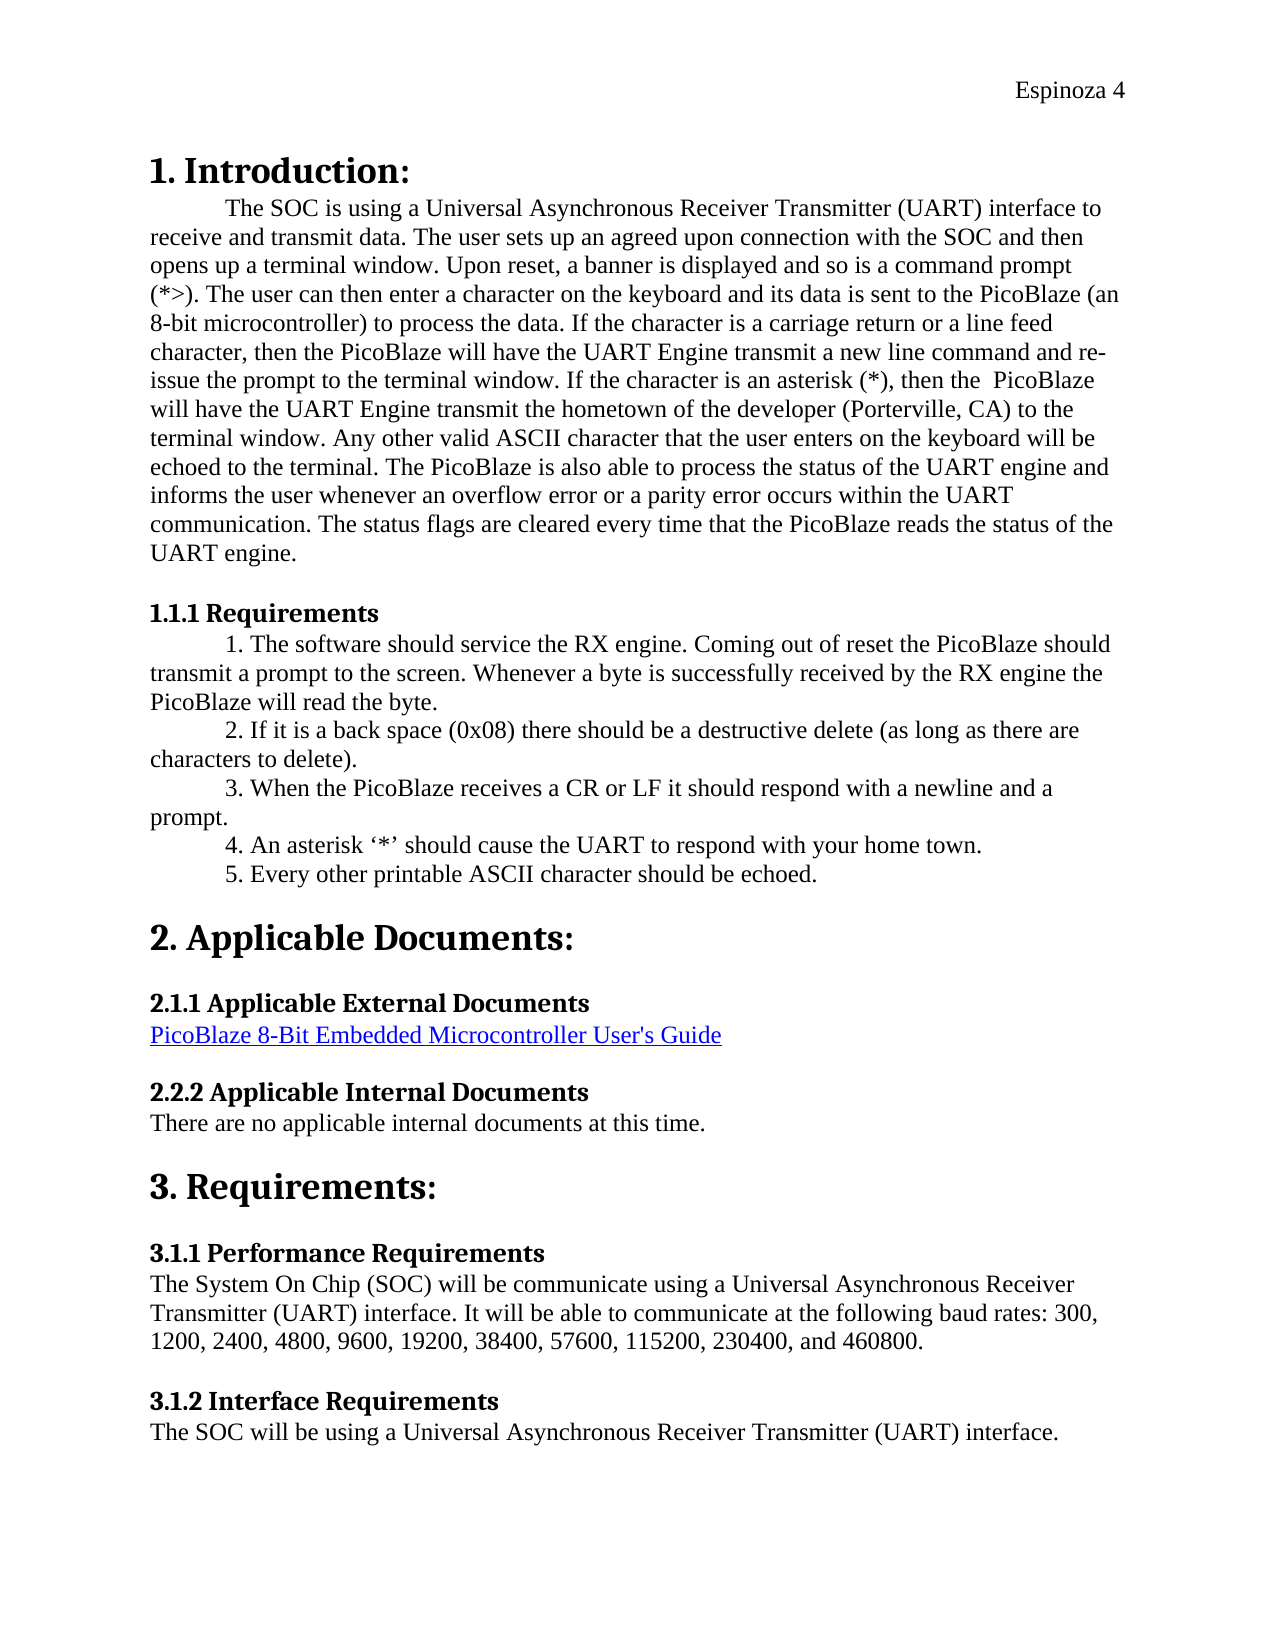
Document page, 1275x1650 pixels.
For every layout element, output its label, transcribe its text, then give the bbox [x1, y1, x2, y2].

subtitle 3. Requirements: [150, 1166, 1125, 1209]
text 3. When the PicoBlaze receives a CR or LF it should respond with a newline and a prompt. [150, 773, 1125, 830]
text The SOC is using a Universal Asynchronous Receiver Transmitter (UART) interface to receive and transmit data. The user sets up an agreed upon connection with the SOC and then opens up a terminal window. Upon reset, a banner is displayed and so is a command prompt (*>). The user can then enter a character on the keyboard and its data is sent to the PicoBlaze (an 8-bit microcontroller) to process the data. If the character is a carriage return or a line feed character, then the PicoBlaze will have the UART Engine transmit a new line command and re-issue the prompt to the terminal window. If the character is an asterisk (*), then the PicoBlaze will have the UART Engine transmit the hometown of the developer (Porterville, CA) to the terminal window. Any other valid ASCII character that the user enters on the keyboard will be echoed to the terminal. The PicoBlaze is also able to process the status of the UART engine and informs the user whenever an overflow error or a parity error occurs within the UART communication. The status flags are cleared every time that the PicoBlaze reads the status of the UART engine. [150, 193, 1125, 567]
text 4. An asterisk ‘*’ should cause the UART to respond with your home town. [150, 830, 1125, 859]
text The System On Chip (SOC) will be communicate using a Universal Asynchronous Receiver Transmitter (UART) interface. It will be able to communicate at the following baud rates: 300, 1200, 2400, 4800, 9600, 19200, 38400, 57600, 115200, 230400, and 460800. [150, 1269, 1125, 1355]
text The SOC will be using a Universal Asynchronous Receiver Transmitter (UART) interface. [150, 1417, 1125, 1446]
subtitle 1.1.1 Requirements [150, 598, 1125, 629]
subtitle 1. Introduction: [150, 150, 1125, 193]
text 5. Every other printable ASCII character should be echoed. [150, 859, 1125, 888]
text There are no applicable internal documents at this time. [150, 1108, 1125, 1137]
subtitle 3.1.2 Interface Requirements [150, 1386, 1125, 1417]
subtitle 2. Applicable Documents: [150, 917, 1125, 960]
text 1. The software should service the RX engine. Coming out of reset the PicoBlaze should transmit a prompt to the screen. Whenever a byte is successfully received by the RX engine the PicoBlaze will read the byte. [150, 629, 1125, 715]
subtitle 2.1.1 Applicable External Documents [150, 988, 1125, 1020]
subtitle 2.2.2 Applicable Internal Documents [150, 1077, 1125, 1108]
text 2. If it is a back space (0x08) there should be a destructive delete (as long as there are characters to delete). [150, 715, 1125, 773]
subtitle 3.1.1 Performance Requirements [150, 1238, 1125, 1269]
text PicoBlaze 8-Bit Embedded Microcontroller User's Guide [150, 1020, 1125, 1048]
